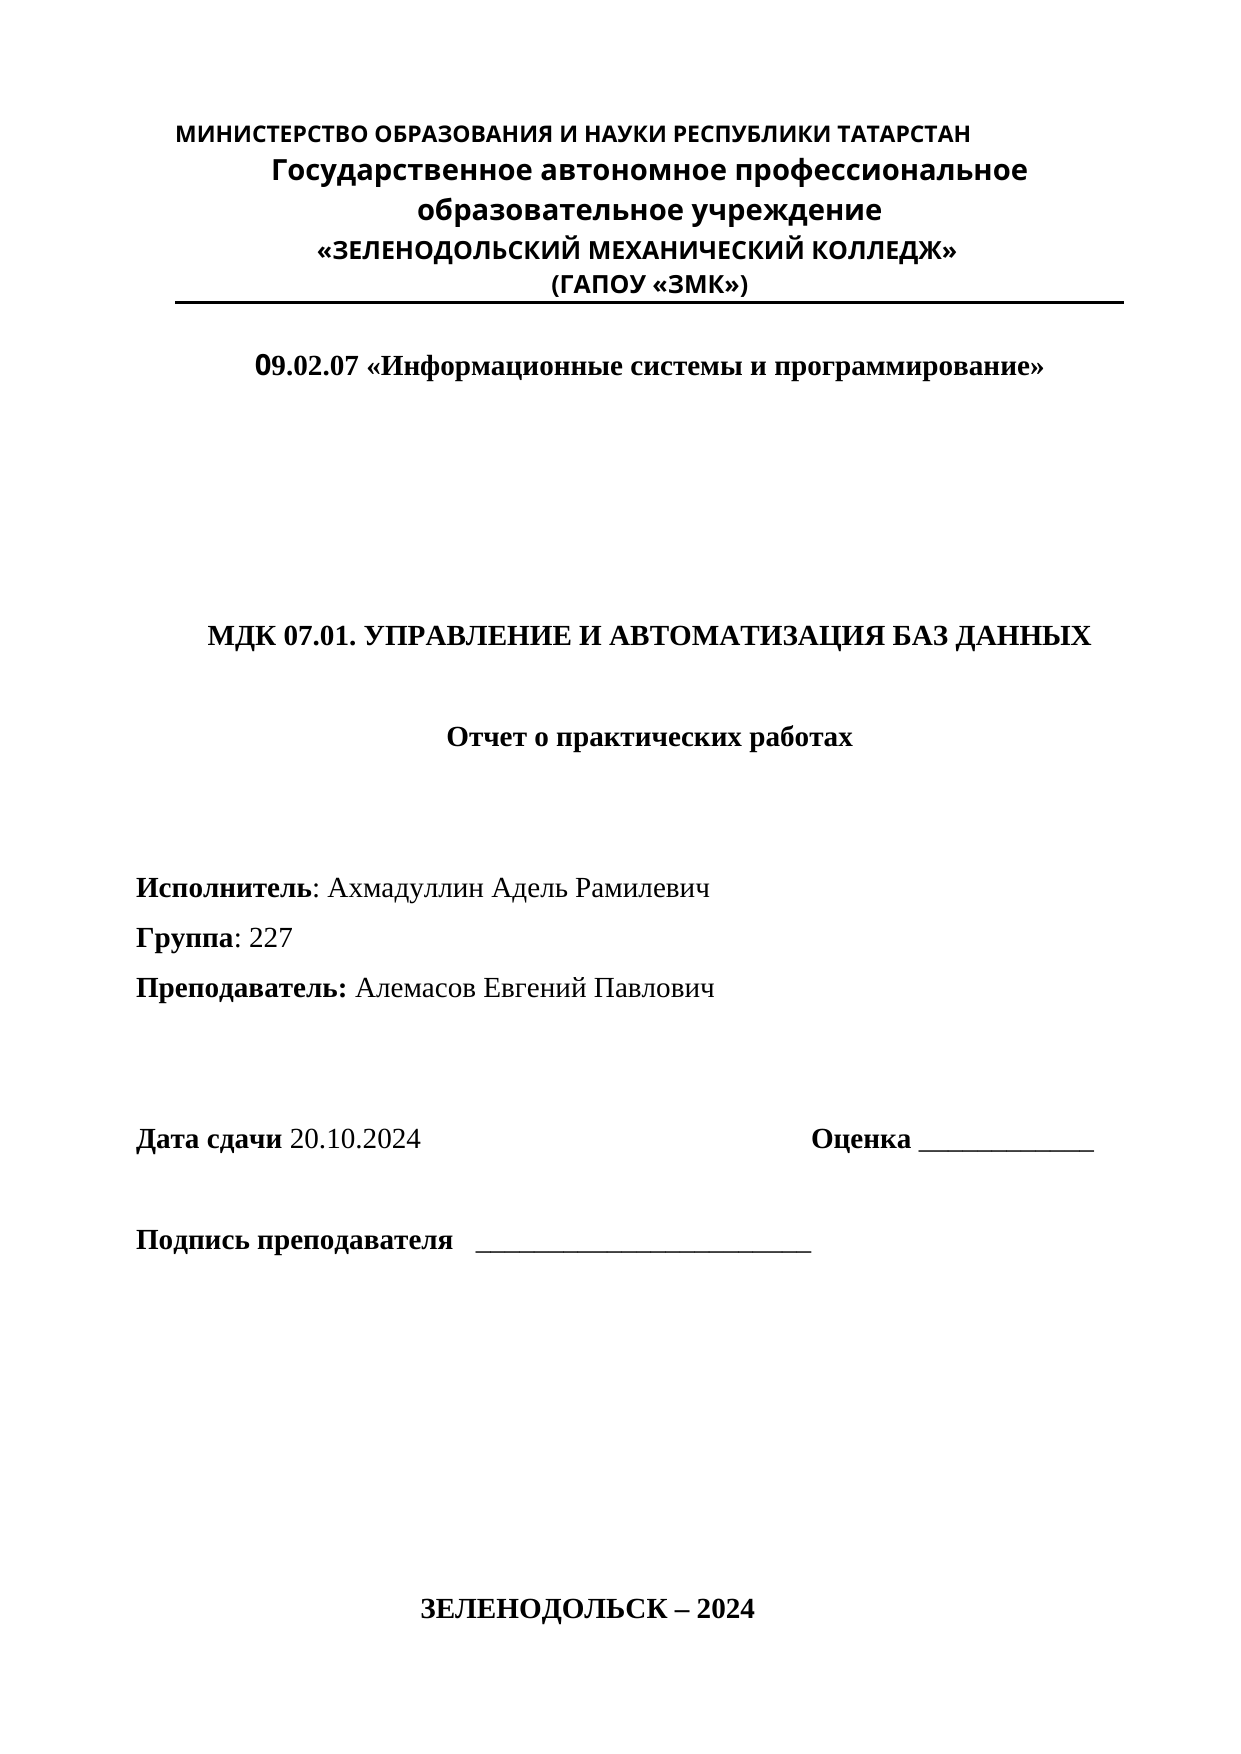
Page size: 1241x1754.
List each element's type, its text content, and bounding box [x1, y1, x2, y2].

text Отчет о практических работах [136, 719, 1163, 752]
text Подпись преподавателя _______________________ [136, 1222, 1163, 1256]
text Исполнитель: Ахмадуллин Адель Рамилевич [136, 870, 1163, 903]
text 09.02.07 «Информационные системы и программирование» [136, 344, 1163, 383]
text Дата сдачи 20.10.2024 Оценка ____________ [136, 1121, 1163, 1155]
table_header МИНИСТЕРСТВО ОБРАЗОВАНИЯ И НАУКИ РЕСПУБЛИКИ ТАТАРСТАН Государственное автономное профессиональное образовательное учреждение «ЗЕЛЕНОДОЛЬСКИЙ МЕХАНИЧЕСКИЙ КОЛЛЕДЖ» (ГАПОУ «ЗМК») [175, 118, 1124, 301]
text Группа: 227 [136, 920, 1163, 954]
text Преподаватель: Алемасов Евгений Павлович [136, 971, 1163, 1004]
subtitle МДК 07.01. УПРАВЛЕНИЕ И АВТОМАТИЗАЦИЯ БАЗ ДАННЫХ [136, 618, 1163, 652]
text ЗЕЛЕНОДОЛЬСК – 2024 [136, 1591, 1163, 1624]
